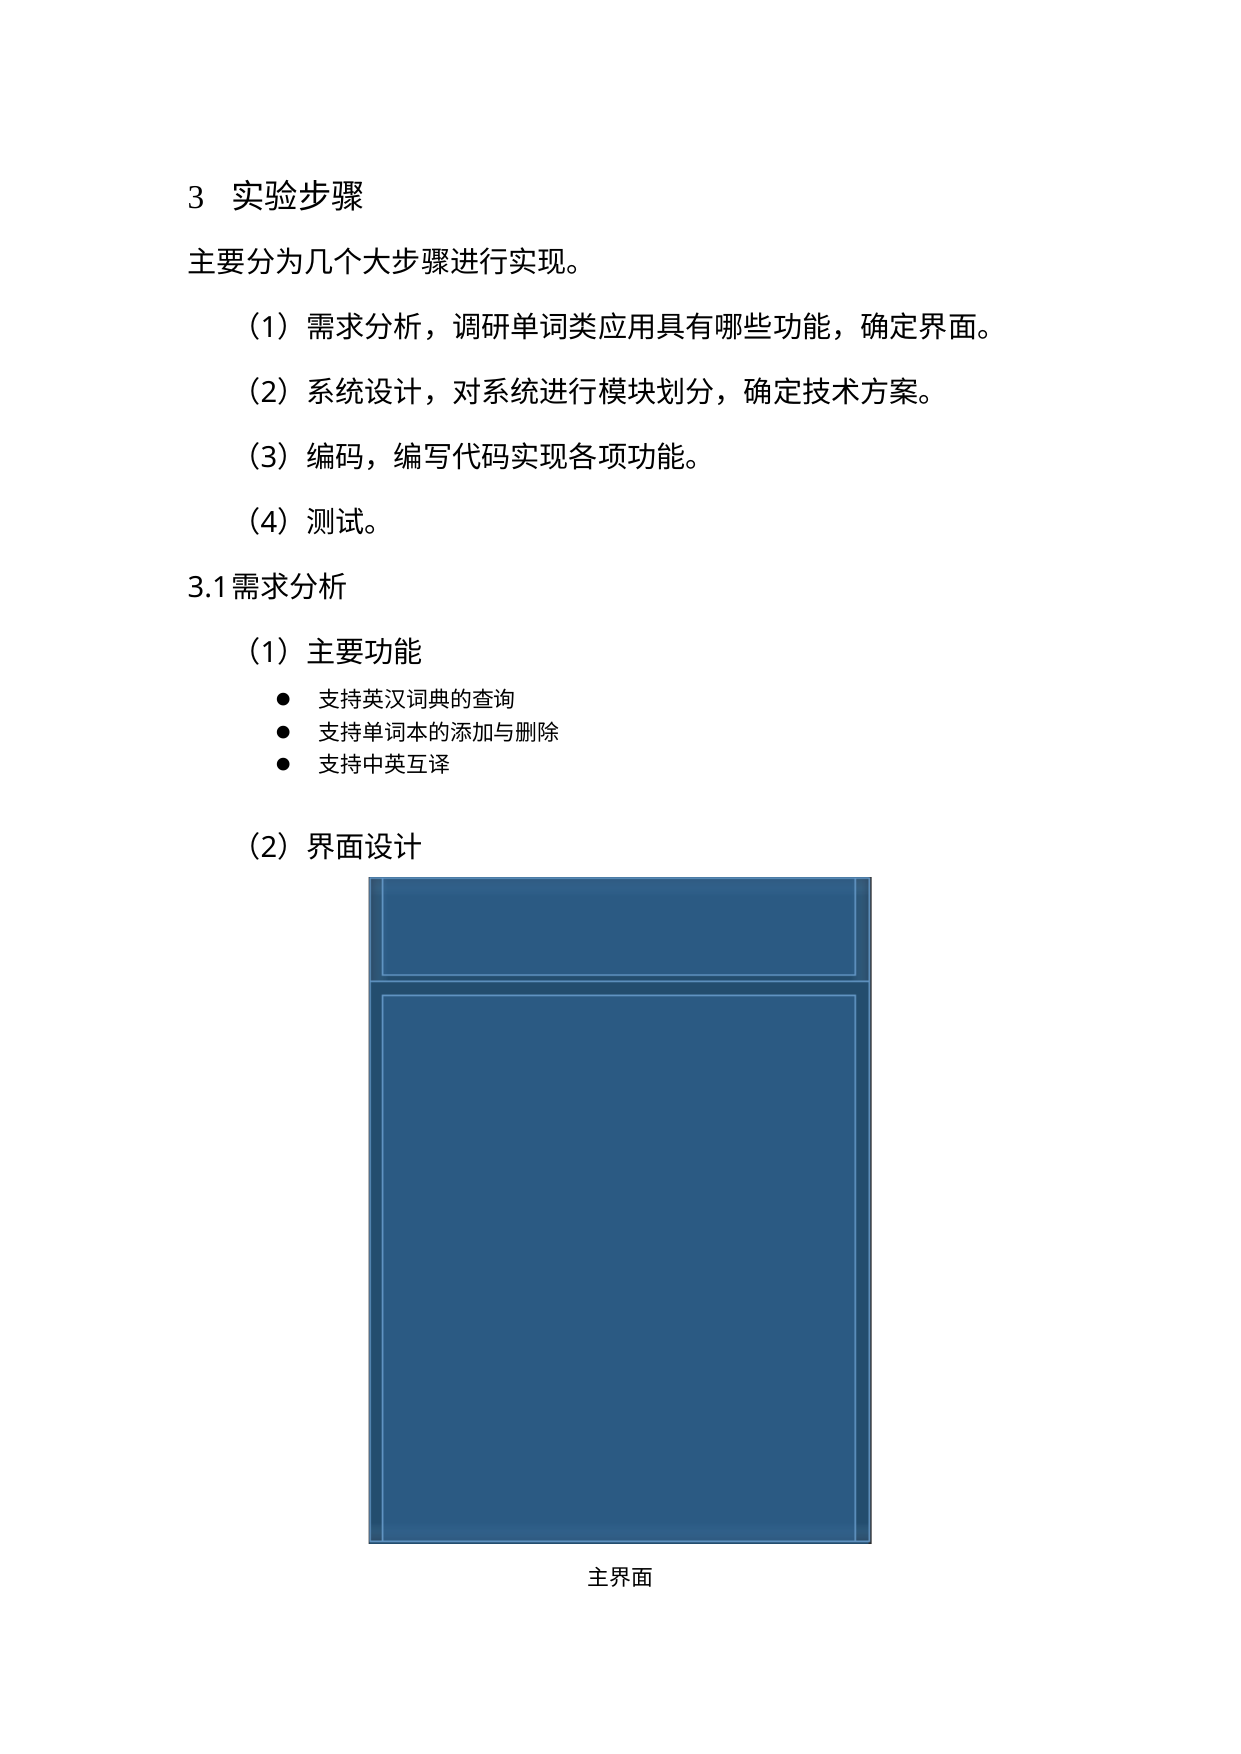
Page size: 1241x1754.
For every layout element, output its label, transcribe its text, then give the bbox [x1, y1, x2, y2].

text （2）系统设计，对系统进行模块划分，确定技术方案。 [187, 357, 1053, 422]
text （1）主要功能 [187, 617, 1053, 682]
text 主要分为几个大步骤进行实现。 [187, 227, 1053, 292]
list 支持单词本的添加与删除 [275, 714, 1053, 747]
text 3 实验步骤 [187, 162, 1053, 227]
text （4）测试。 [187, 487, 1053, 552]
list 支持中英互译 [275, 747, 1053, 779]
text （2）界面设计 [187, 812, 1053, 877]
picture [368, 877, 872, 1544]
text 主界面 [187, 1559, 1053, 1592]
list 支持英汉词典的查询 [275, 682, 1053, 714]
text （3）编码，编写代码实现各项功能。 [187, 422, 1053, 487]
text （1）需求分析，调研单词类应用具有哪些功能，确定界面。 [187, 292, 1053, 357]
text 3.1 需求分析 [187, 552, 1053, 617]
